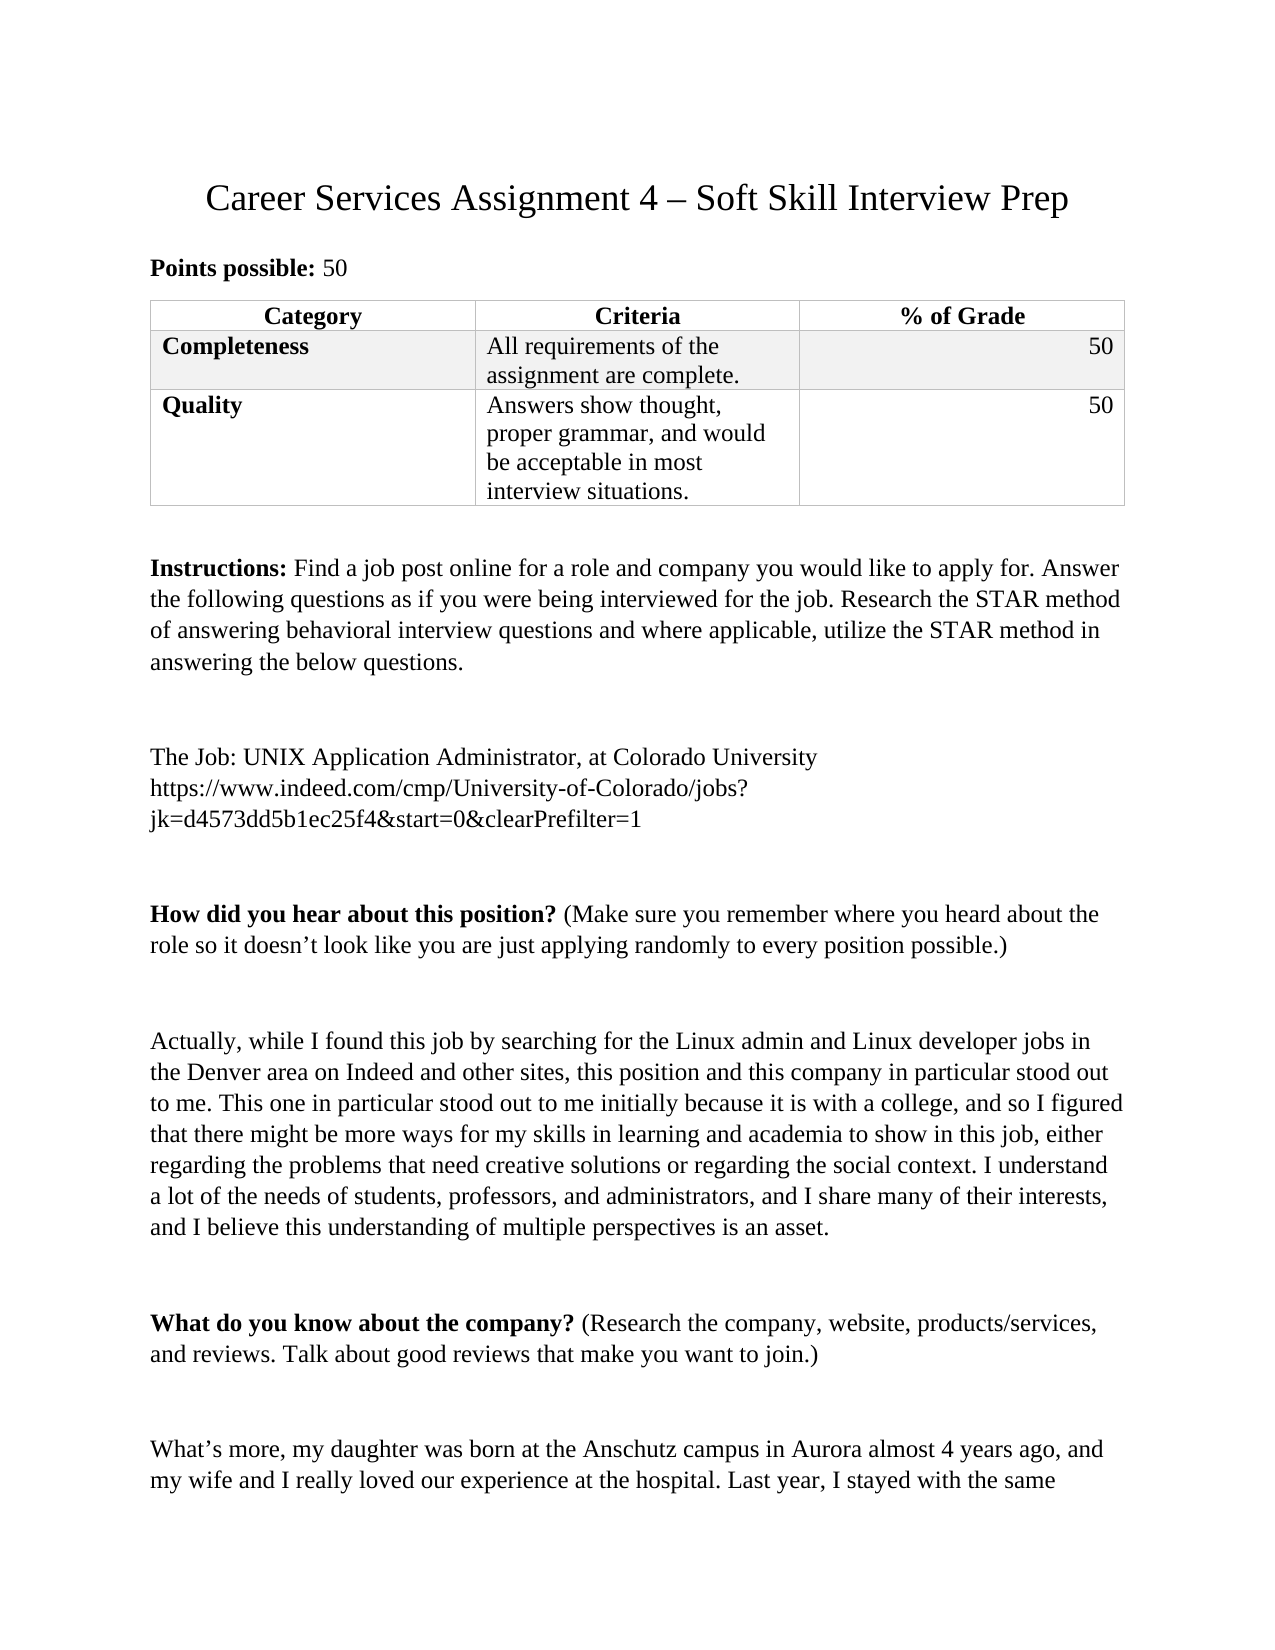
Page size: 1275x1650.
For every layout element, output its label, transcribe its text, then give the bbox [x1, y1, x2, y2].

table_header Criteria [476, 301, 799, 330]
text What do you know about the company? (Research the company, website, products/services, and reviews. Talk about good reviews that make you want to join.) [150, 1308, 1125, 1367]
table_header Category [151, 301, 475, 330]
text Instructions: Find a job post online for a role and company you would like to apply for. Answer the following questions as if you were being interviewed for the job. Research the STAR method of answering behavioral interview questions and where applicable, utilize the STAR method in answering the below questions. [150, 553, 1125, 675]
table_cell 50 [800, 390, 1124, 505]
text The Job: UNIX Application Administrator, at Colorado University https://www.indeed.com/cmp/University-of-Colorado/jobs?jk=d4573dd5b1ec25f4&start=0&clearPrefilter=1 [150, 742, 1125, 833]
table_cell Answers show thought, proper grammar, and would be acceptable in most interview situations. [476, 390, 799, 505]
text Points possible: 50 [150, 222, 1125, 281]
table_header % of Grade [800, 301, 1124, 330]
table_cell 50 [800, 331, 1124, 389]
table_cell Quality [151, 390, 475, 505]
table_cell All requirements of the assignment are complete. [476, 331, 799, 389]
text Actually, while I found this job by searching for the Linux admin and Linux developer jobs in the Denver area on Indeed and other sites, this position and this company in particular stood out to me. This one in particular stood out to me initially because it is with a college, and so I figured that there might be more ways for my skills in learning and academia to show in this job, either regarding the problems that need creative solutions or regarding the social context. I understand a lot of the needs of students, professors, and administrators, and I share many of their interests, and I believe this understanding of multiple perspectives is an asset. [150, 1026, 1125, 1241]
table_cell Completeness [151, 331, 475, 389]
text How did you hear about this position? (Make sure you remember where you heard about the role so it doesn’t look like you are just applying randomly to every position possible.) [150, 899, 1125, 959]
subtitle Career Services Assignment 4 – Soft Skill Interview Prep [150, 175, 1125, 218]
